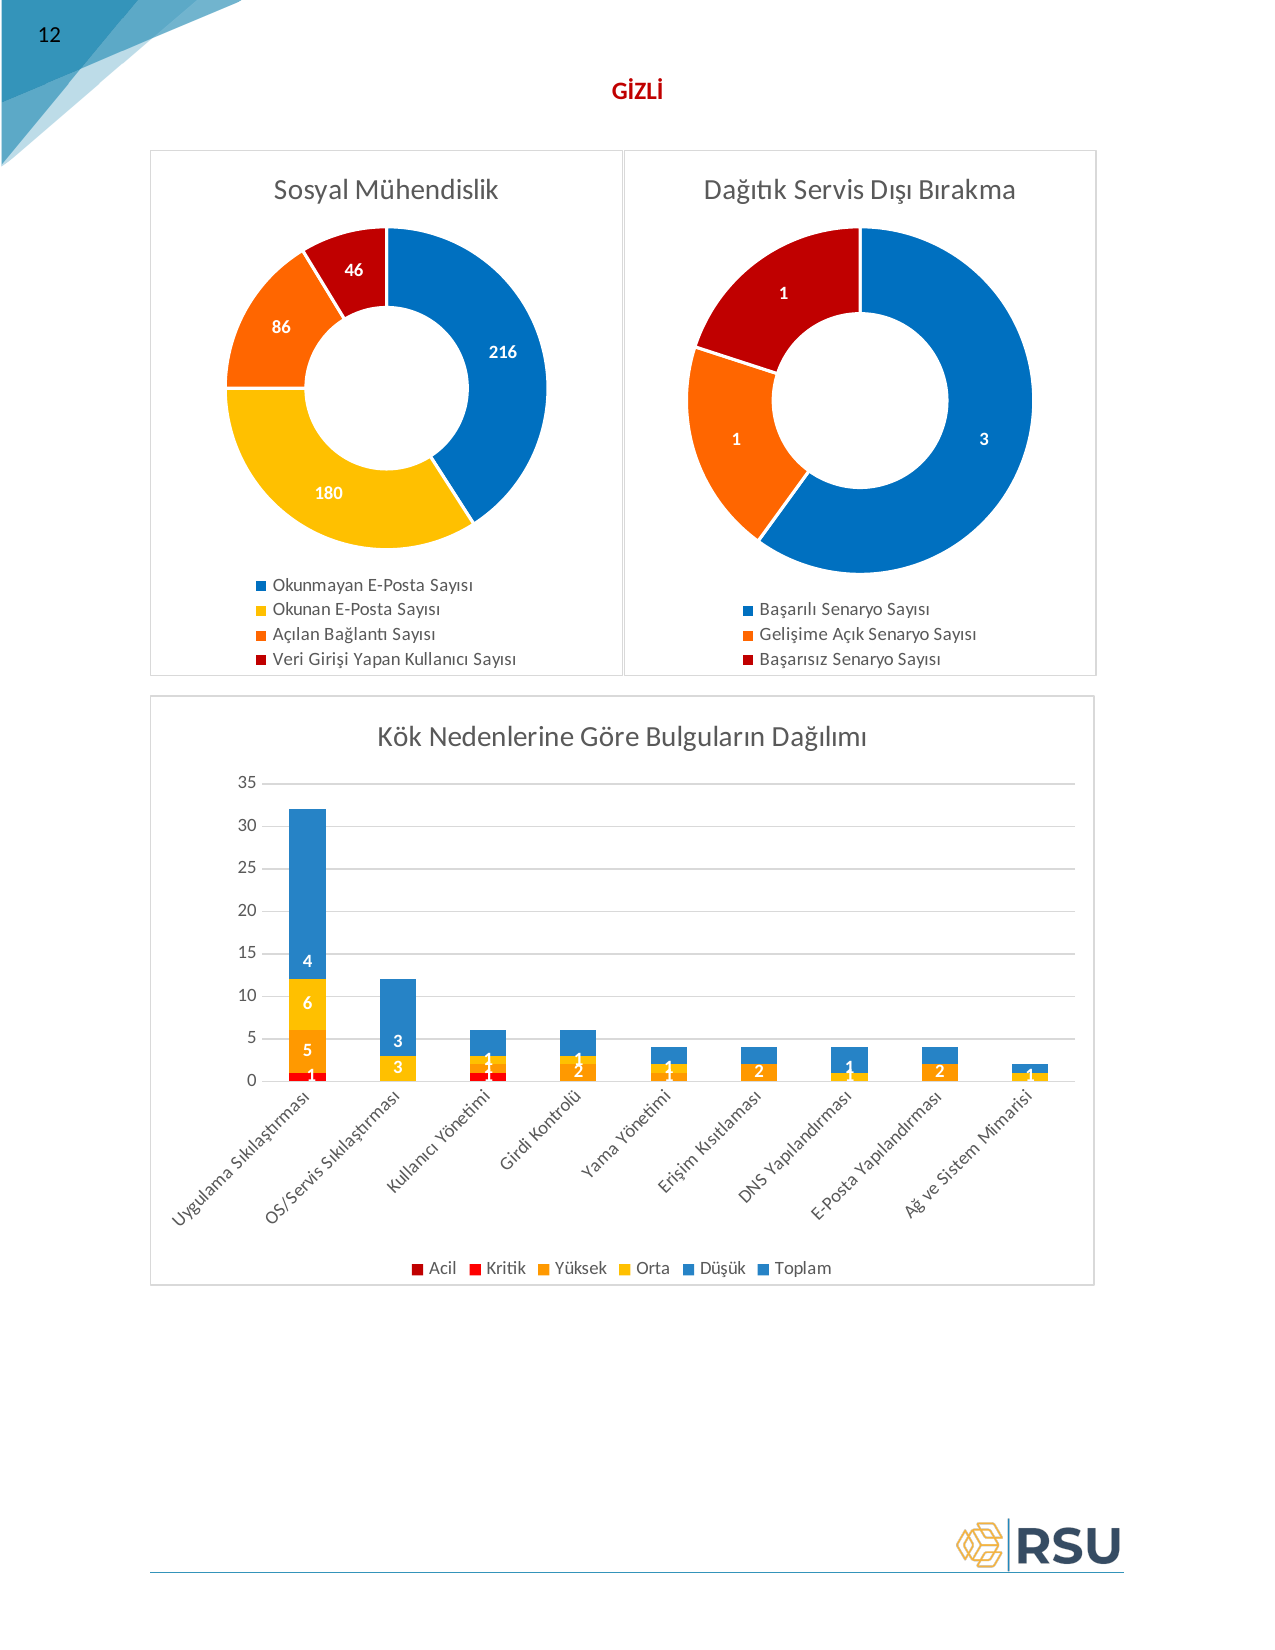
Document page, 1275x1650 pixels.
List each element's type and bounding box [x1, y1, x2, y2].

picture [1, 0, 244, 168]
picture [953, 1516, 1125, 1573]
